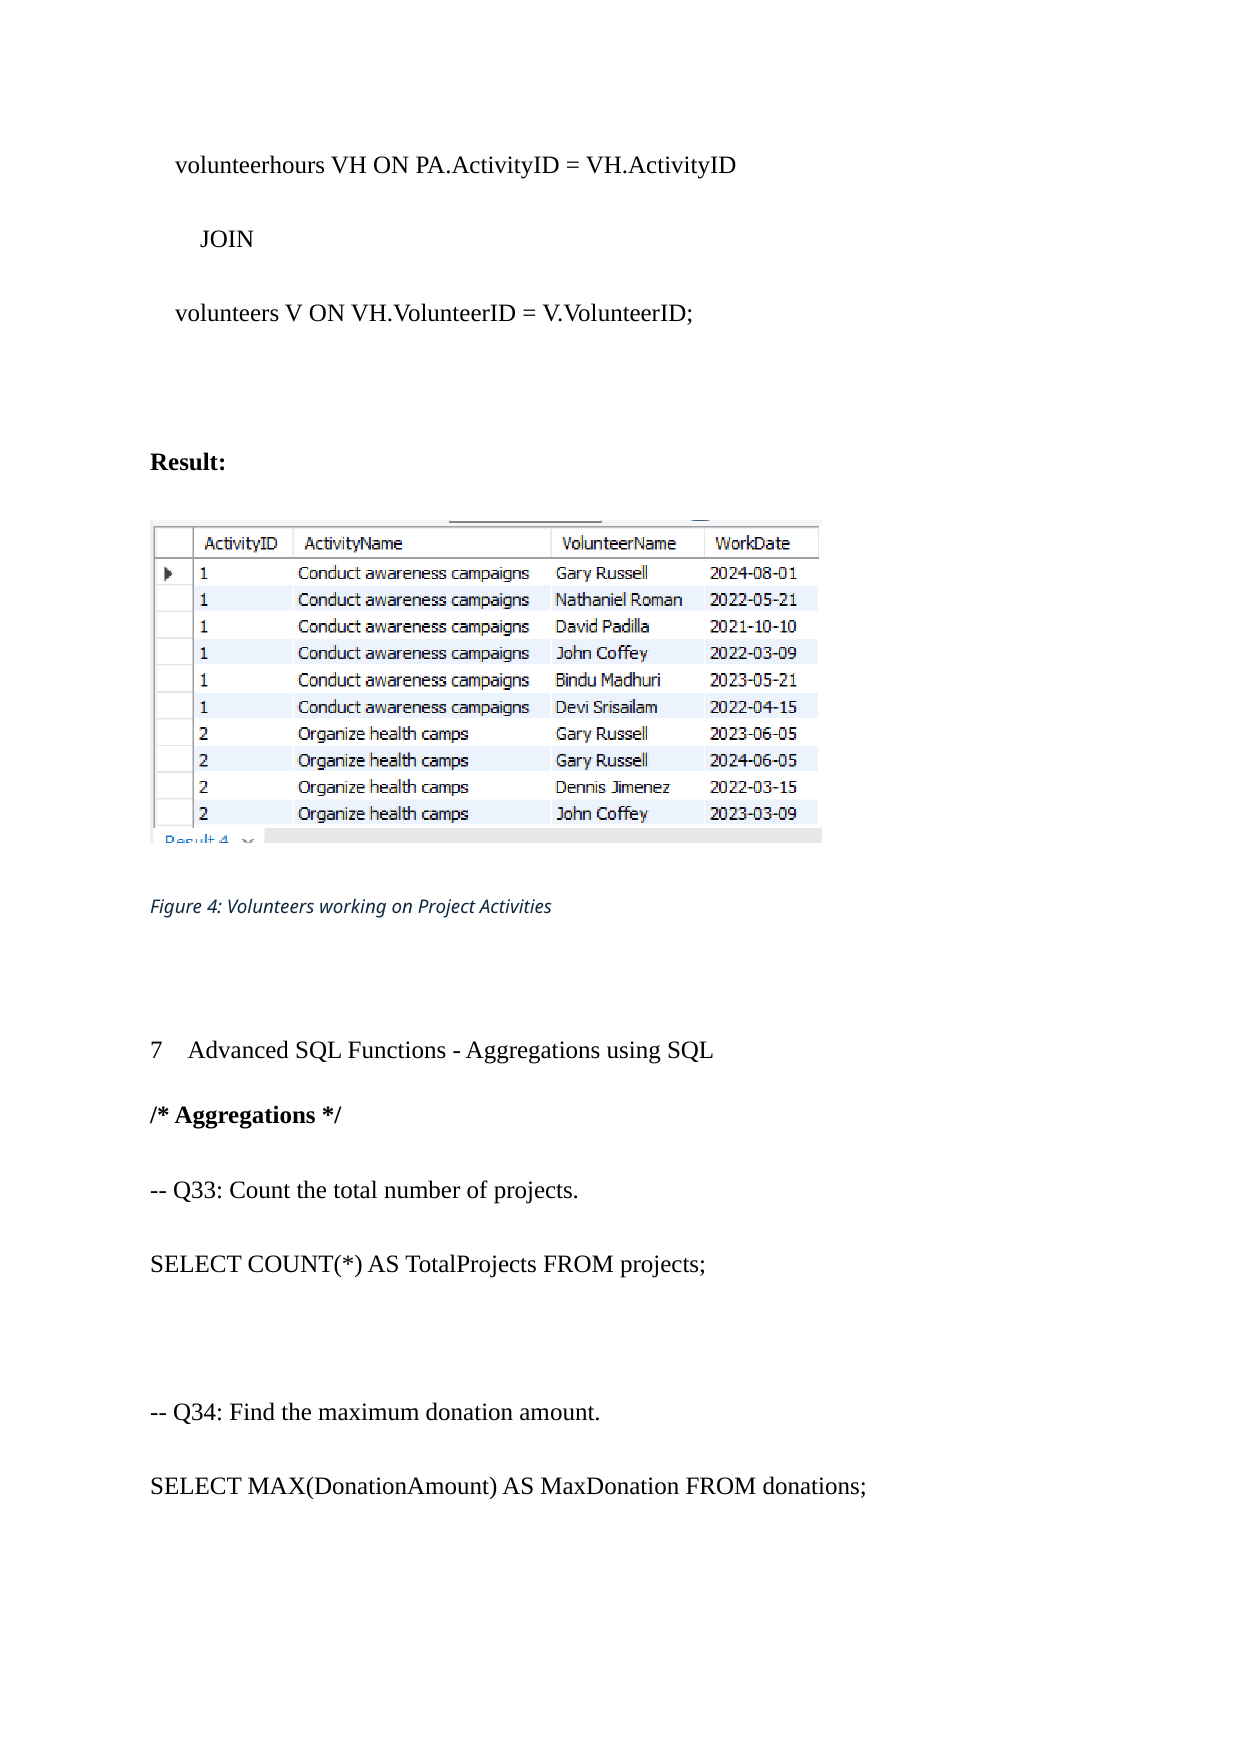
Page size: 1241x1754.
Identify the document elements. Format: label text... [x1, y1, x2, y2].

text /* Aggregations */ [150, 1101, 1090, 1129]
text SELECT COUNT(*) AS TotalProjects FROM projects; [150, 1249, 1090, 1278]
text volunteerhours VH ON PA.ActivityID = VH.ActivityID [150, 150, 1090, 179]
text -- Q33: Count the total number of projects. [150, 1175, 1090, 1203]
text SELECT MAX(DonationAmount) AS MaxDonation FROM donations; [150, 1471, 1090, 1500]
text volunteers V ON VH.VolunteerID = V.VolunteerID; [150, 298, 1090, 327]
subtitle Advanced SQL Functions - Aggregations using SQL [150, 1035, 1090, 1063]
text JOIN [150, 224, 1090, 253]
text -- Q34: Find the maximum donation amount. [150, 1397, 1090, 1426]
picture [150, 520, 822, 843]
text Result: [150, 447, 1090, 475]
